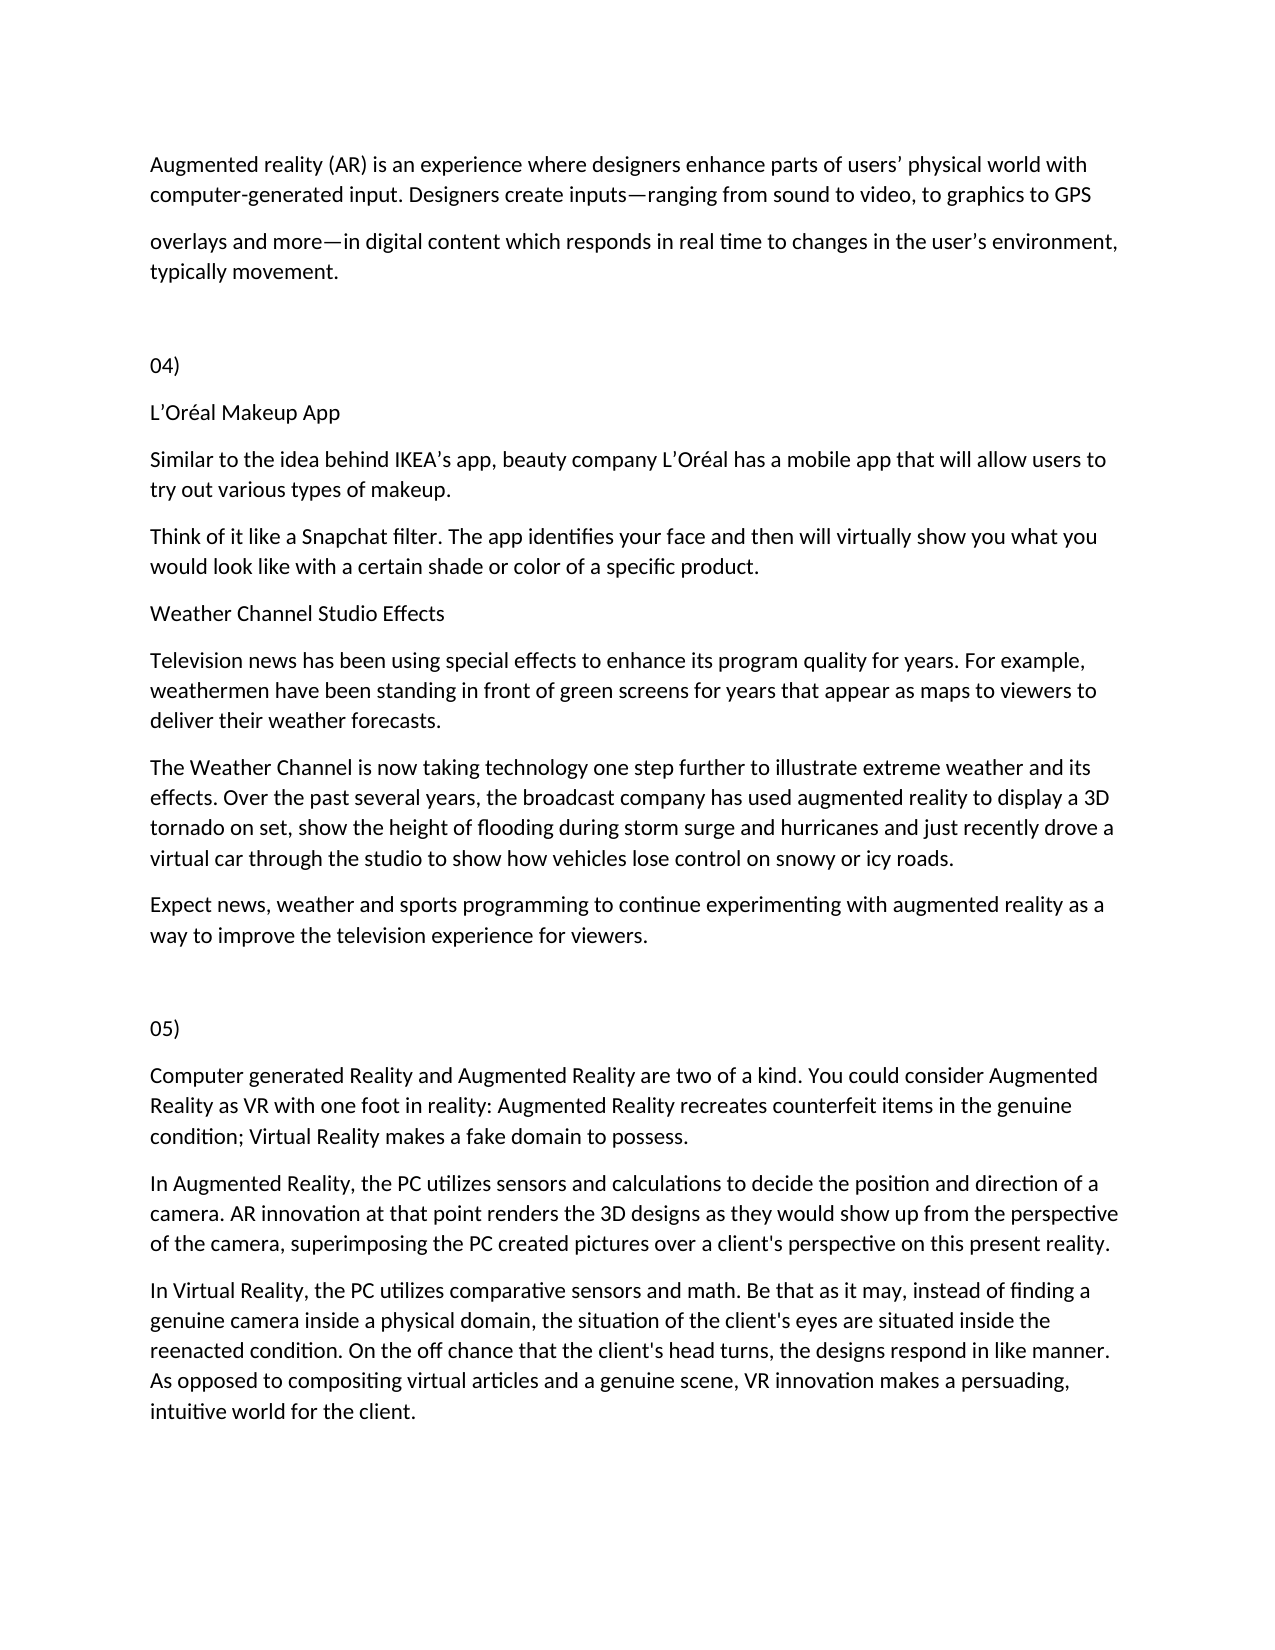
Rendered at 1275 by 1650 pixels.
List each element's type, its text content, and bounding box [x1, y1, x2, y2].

text Similar to the idea behind IKEA’s app, beauty company L’Oréal has a mobile app that will allow users to try out various types of makeup. [150, 445, 1125, 503]
text 04) [150, 351, 1125, 379]
text 05) [150, 1014, 1125, 1043]
text Weather Channel Studio Effects [150, 599, 1125, 627]
text Augmented reality (AR) is an experience where designers enhance parts of users’ physical world with computer-generated input. Designers create inputs—ranging from sound to video, to graphics to GPS [150, 150, 1125, 208]
text In Augmented Reality, the PC utilizes sensors and calculations to decide the position and direction of a camera. AR innovation at that point renders the 3D designs as they would show up from the perspective of the camera, superimposing the PC created pictures over a client's perspective on this present reality. [150, 1169, 1125, 1257]
text Computer generated Reality and Augmented Reality are two of a kind. You could consider Augmented Reality as VR with one foot in reality: Augmented Reality recreates counterfeit items in the genuine condition; Virtual Reality makes a fake domain to possess. [150, 1061, 1125, 1150]
text overlays and more—in digital content which responds in real time to changes in the user’s environment, typically movement. [150, 227, 1125, 285]
text Expect news, weather and sports programming to continue experimenting with augmented reality as a way to improve the television experience for viewers. [150, 891, 1125, 949]
text In Virtual Reality, the PC utilizes comparative sensors and math. Be that as it may, instead of finding a genuine camera inside a physical domain, the situation of the client's eyes are situated inside the reenacted condition. On the off chance that the client's head turns, the designs respond in like manner. As opposed to compositing virtual articles and a genuine scene, VR innovation makes a persuading, intuitive world for the client. [150, 1276, 1125, 1425]
text Think of it like a Snapchat filter. The app identifies your face and then will virtually show you what you would look like with a certain shade or color of a specific product. [150, 522, 1125, 580]
text The Weather Channel is now taking technology one step further to illustrate extreme weather and its effects. Over the past several years, the broadcast company has used augmented reality to display a 3D tornado on set, show the height of flooding during storm surge and hurricanes and just recently drove a virtual car through the studio to show how vehicles lose control on snowy or icy roads. [150, 753, 1125, 872]
text Television news has been using special effects to enhance its program quality for years. For example, weathermen have been standing in front of green screens for years that appear as maps to viewers to deliver their weather forecasts. [150, 646, 1125, 734]
text L’Oréal Makeup App [150, 398, 1125, 426]
